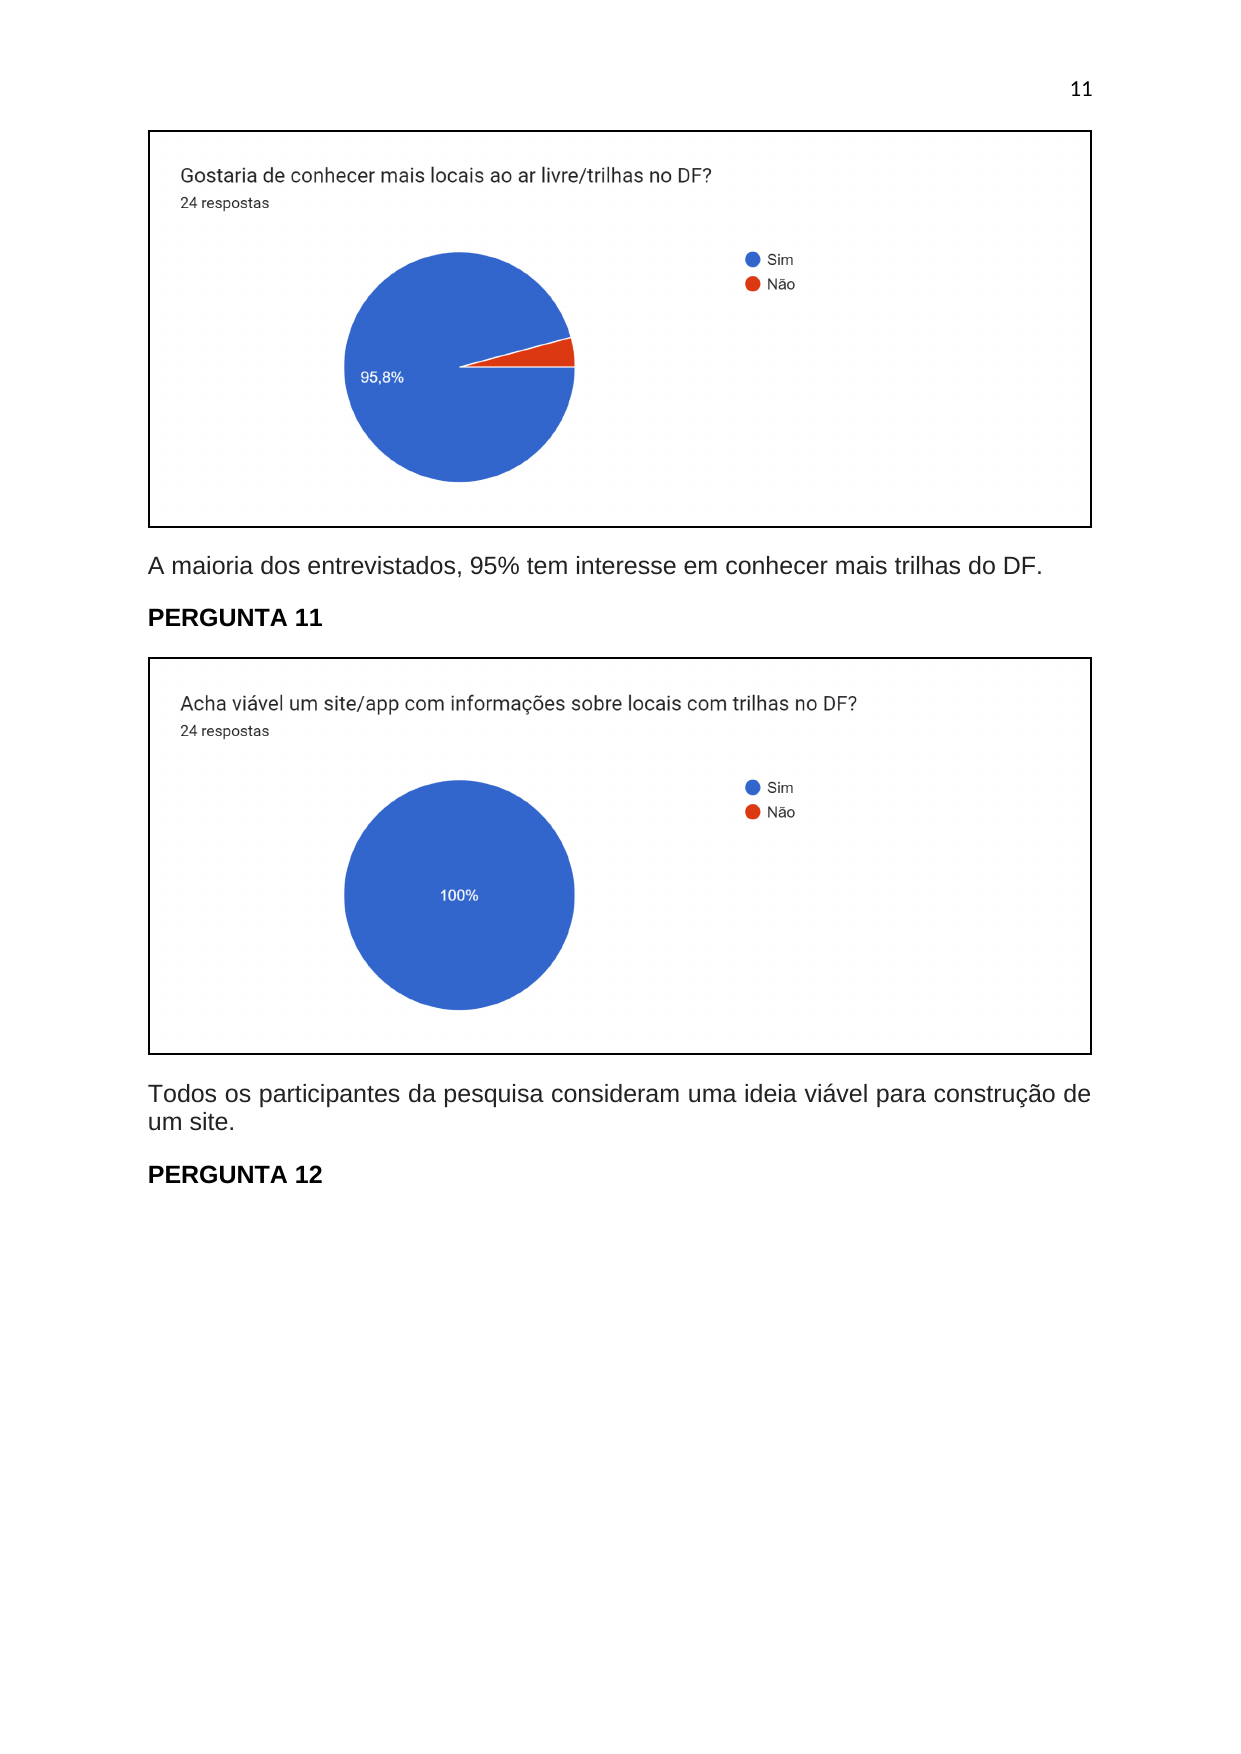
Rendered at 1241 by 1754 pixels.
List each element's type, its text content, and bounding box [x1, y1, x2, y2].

text PERGUNTA 11 [148, 603, 1092, 632]
text Todos os participantes da pesquisa consideram uma ideia viável para construção de um site. [148, 1079, 1092, 1136]
picture [150, 659, 1090, 1053]
text PERGUNTA 12 [148, 1159, 1092, 1188]
picture [150, 132, 1090, 526]
text A maioria dos entrevistados, 95% tem interesse em conhecer mais trilhas do DF. [148, 551, 1092, 580]
